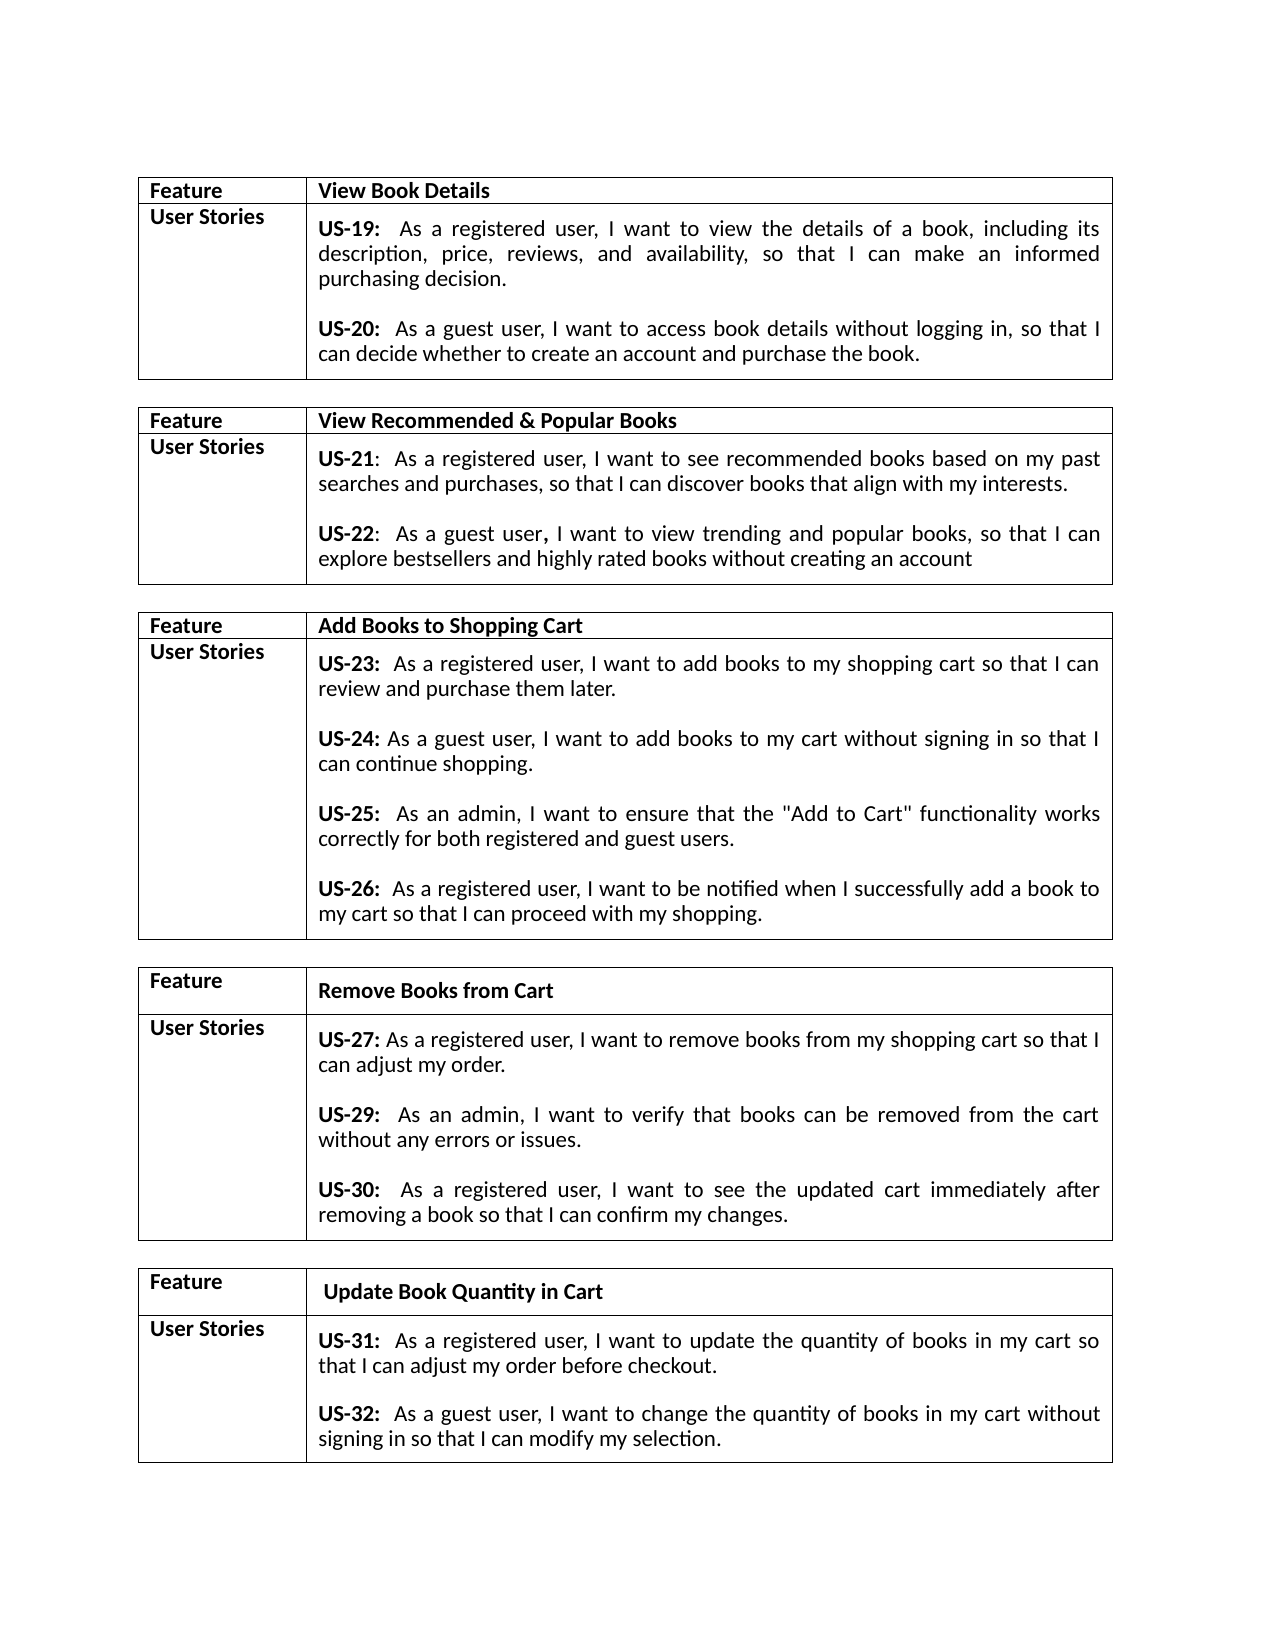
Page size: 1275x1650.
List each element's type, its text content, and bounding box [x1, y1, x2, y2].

table_header Feature [139, 968, 306, 1014]
table_cell User Stories [139, 1015, 306, 1240]
table_header Add Books to Shopping Cart [307, 613, 1112, 638]
table_header View Recommended & Popular Books [307, 408, 1112, 433]
table_cell US-23: As a registered user, I want to add books to my shopping cart so that I can review and purchase them later. US-24: As a guest user, I want to add books to my cart without signing in so that I can continue shopping. US-25: As an admin, I want to ensure that the "Add to Cart" functionality works correctly for both registered and guest users. US-26: As a registered user, I want to be notified when I successfully add a book to my cart so that I can proceed with my shopping. [307, 639, 1112, 939]
table_cell User Stories [139, 204, 306, 379]
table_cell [307, 1316, 1112, 1462]
table_header Remove Books from Cart [307, 968, 1112, 1014]
table_cell US-21: As a registered user, I want to see recommended books based on my past searches and purchases, so that I can discover books that align with my interests. US-22: As a guest user, I want to view trending and popular books, so that I can explore bestsellers and highly rated books without creating an account [307, 434, 1112, 584]
table_header Update Book Quantity in Cart [307, 1269, 1112, 1315]
table_header Feature [139, 1269, 306, 1315]
table_header Feature [139, 408, 306, 433]
table_cell User Stories [139, 434, 306, 584]
table_cell User Stories [139, 1316, 306, 1462]
table_header Feature [139, 178, 306, 203]
table_header Feature [139, 613, 306, 638]
table_cell User Stories [139, 639, 306, 939]
table_header View Book Details [307, 178, 1112, 203]
table_cell US-19: As a registered user, I want to view the details of a book, including its description, price, reviews, and availability, so that I can make an informed purchasing decision. US-20: As a guest user, I want to access book details without logging in, so that I can decide whether to create an account and purchase the book. [307, 204, 1112, 379]
table_cell US-27: As a registered user, I want to remove books from my shopping cart so that I can adjust my order. US-29: As an admin, I want to verify that books can be removed from the cart without any errors or issues. US-30: As a registered user, I want to see the updated cart immediately after removing a book so that I can confirm my changes. [307, 1015, 1112, 1240]
